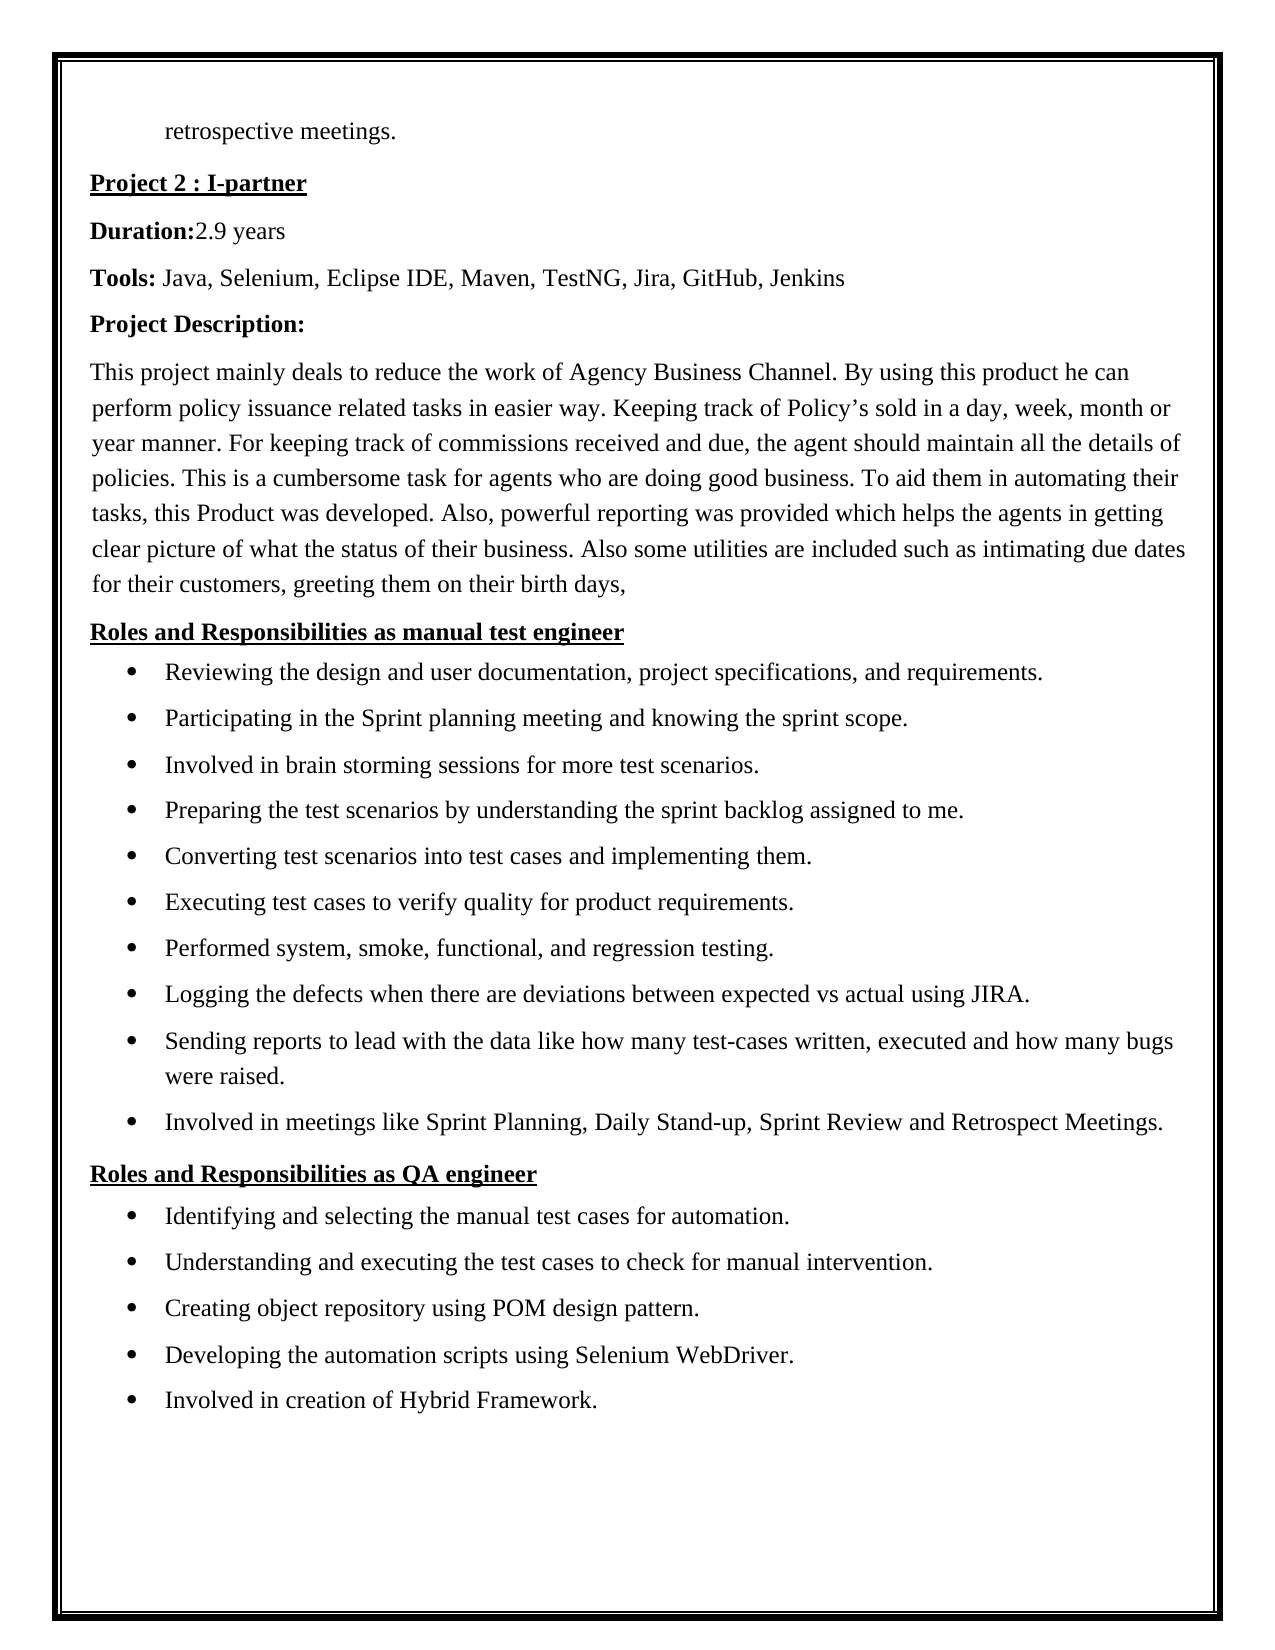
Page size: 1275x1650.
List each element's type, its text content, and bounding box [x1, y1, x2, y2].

list Performed system, smoke, functional, and regression testing. [127, 933, 1210, 962]
subtitle Roles and Responsibilities as manual test engineer [89, 617, 1210, 646]
text Tools: Java, Selenium, Eclipse IDE, Maven, TestNG, Jira, GitHub, Jenkins [89, 264, 1210, 292]
subtitle Roles and Responsibilities as QA engineer [89, 1159, 1210, 1187]
list Creating object repository using POM design pattern. [127, 1293, 1210, 1322]
text Project 2 : I-partner Duration:2.9 years [89, 194, 307, 245]
text This project mainly deals to reduce the work of Agency Business Channel. By using this product he can perform policy issuance related tasks in easier way. Keeping track of Policy’s sold in a day, week, month or year manner. For keeping track of commissions received and due, the agent should maintain all the details of policies. This is a cumbersome task for agents who are doing good business. To aid them in automating their tasks, this Product was developed. Also, powerful reporting was provided which helps the agents in getting clear picture of what the status of their business. Also some utilities are included such as intimating due dates for their customers, greeting them on their birth days, [89, 357, 1208, 598]
list Understanding and executing the test cases to check for manual intervention. [127, 1247, 1210, 1276]
text Project 2 : I-partner Duration:2.9 years [89, 168, 307, 193]
list Reviewing the design and user documentation, project specifications, and requirements. [127, 657, 1210, 686]
list Converting test scenarios into test cases and implementing them. [127, 841, 1210, 869]
list Logging the defects when there are deviations between expected vs actual using JIRA. [127, 979, 1210, 1008]
list Identifying and selecting the manual test cases for automation. [127, 1201, 1210, 1229]
list Involved in brain storming sessions for more test scenarios. [127, 751, 1210, 779]
list Involved in creation of Hybrid Framework. [127, 1385, 1210, 1414]
subtitle Project Description: [89, 309, 1210, 338]
list Developing the automation scripts using Selenium WebDriver. [127, 1340, 1210, 1369]
list Involved in meetings like Sprint Planning, Daily Stand-up, Sprint Review and Retrospect Meetings. [127, 1107, 1210, 1135]
text retrospective meetings. [164, 116, 1210, 145]
list Participating in the Sprint planning meeting and knowing the sprint scope. [127, 703, 1210, 732]
list Preparing the test scenarios by understanding the sprint backlog assigned to me. [127, 796, 1210, 824]
list Sending reports to lead with the data like how many test-cases written, executed and how many bugs were raised. [127, 1026, 1173, 1090]
list Executing test cases to verify quality for product requirements. [127, 887, 1210, 916]
